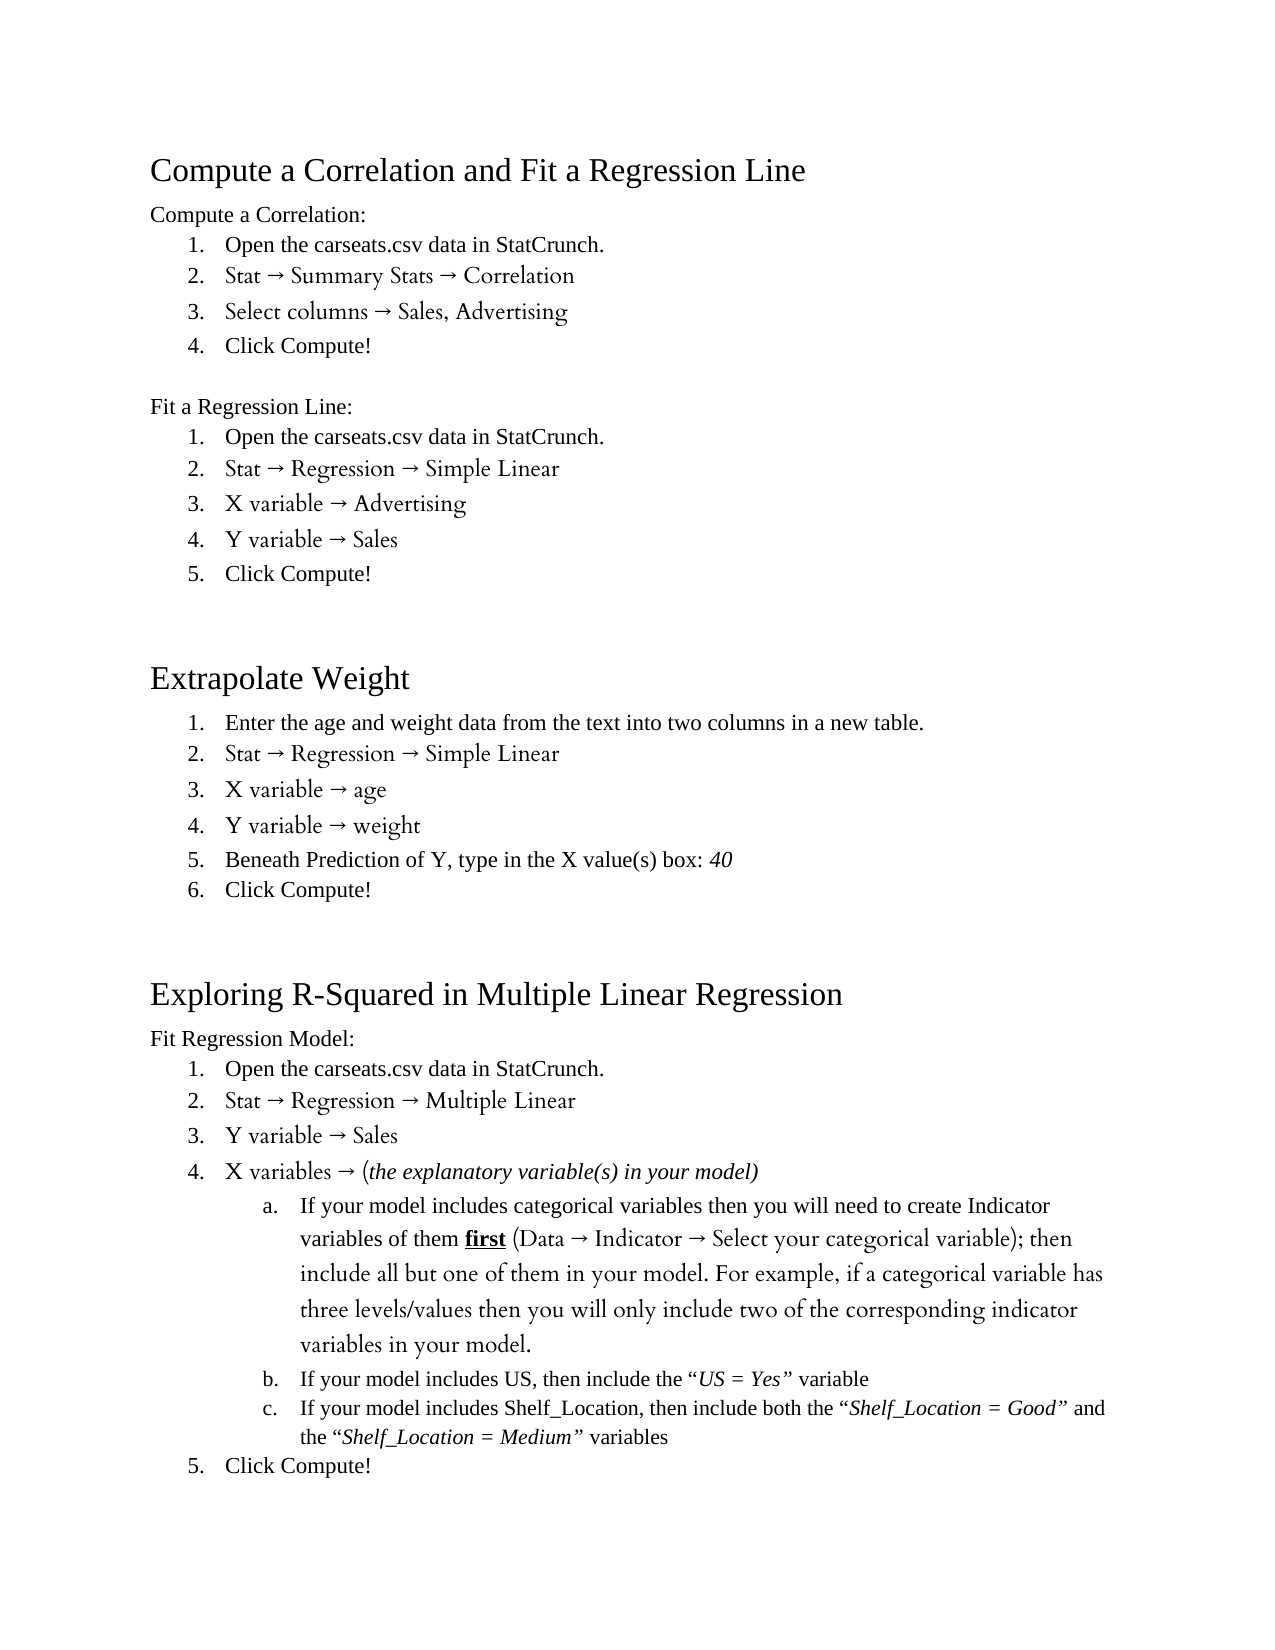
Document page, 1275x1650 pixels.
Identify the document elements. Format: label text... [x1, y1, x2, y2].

list Stat → Regression → Simple Linear [187, 739, 1125, 770]
list Click Compute! [187, 1453, 1125, 1479]
list If your model includes categorical variables then you will need to create Indicator variables of them first (Data → Indicator → Select your categorical variable); then include all but one of them in your model. For example, if a categorical variable has three levels/values then you will only include two of the corresponding indicator variables in your model. [262, 1192, 1125, 1361]
list Select columns → Sales, Advertising [187, 297, 1125, 328]
list If your model includes Shelf_Location, then include both the “Shelf_Location = Good” and the “Shelf_Location = Medium” variables [262, 1395, 1125, 1449]
list Enter the age and weight data from the text into two columns in a new table. [187, 709, 1125, 735]
list Click Compute! [187, 560, 1125, 587]
list X variables → (the explanatory variable(s) in your model) [187, 1157, 1125, 1188]
text Compute a Correlation: [150, 201, 1125, 227]
list Beneath Prediction of Y, type in the X value(s) box: 40 [187, 846, 1125, 872]
subtitle Exploring R-Squared in Multiple Linear Regression [150, 974, 1125, 1012]
list Open the carseats.csv data in StatCrunch. [187, 1055, 1125, 1082]
subtitle Extrapolate Weight [150, 658, 1125, 696]
list Stat → Regression → Multiple Linear [187, 1085, 1125, 1116]
list Click Compute! [187, 876, 1125, 903]
subtitle Compute a Correlation and Fit a Regression Line [150, 150, 1125, 188]
list X variable → Advertising [187, 489, 1125, 520]
list Open the carseats.csv data in StatCrunch. [187, 231, 1125, 257]
text Fit Regression Model: [150, 1025, 1125, 1051]
list Open the carseats.csv data in StatCrunch. [187, 423, 1125, 449]
list Stat → Regression → Simple Linear [187, 453, 1125, 484]
list Y variable → weight [187, 810, 1125, 841]
list If your model includes US, then include the “US = Yes” variable [262, 1366, 1125, 1391]
text Fit a Regression Line: [150, 393, 1125, 419]
list Y variable → Sales [187, 1121, 1125, 1152]
list X variable → age [187, 775, 1125, 806]
list Click Compute! [187, 332, 1125, 359]
list Stat → Summary Stats → Correlation [187, 261, 1125, 292]
list Y variable → Sales [187, 524, 1125, 556]
